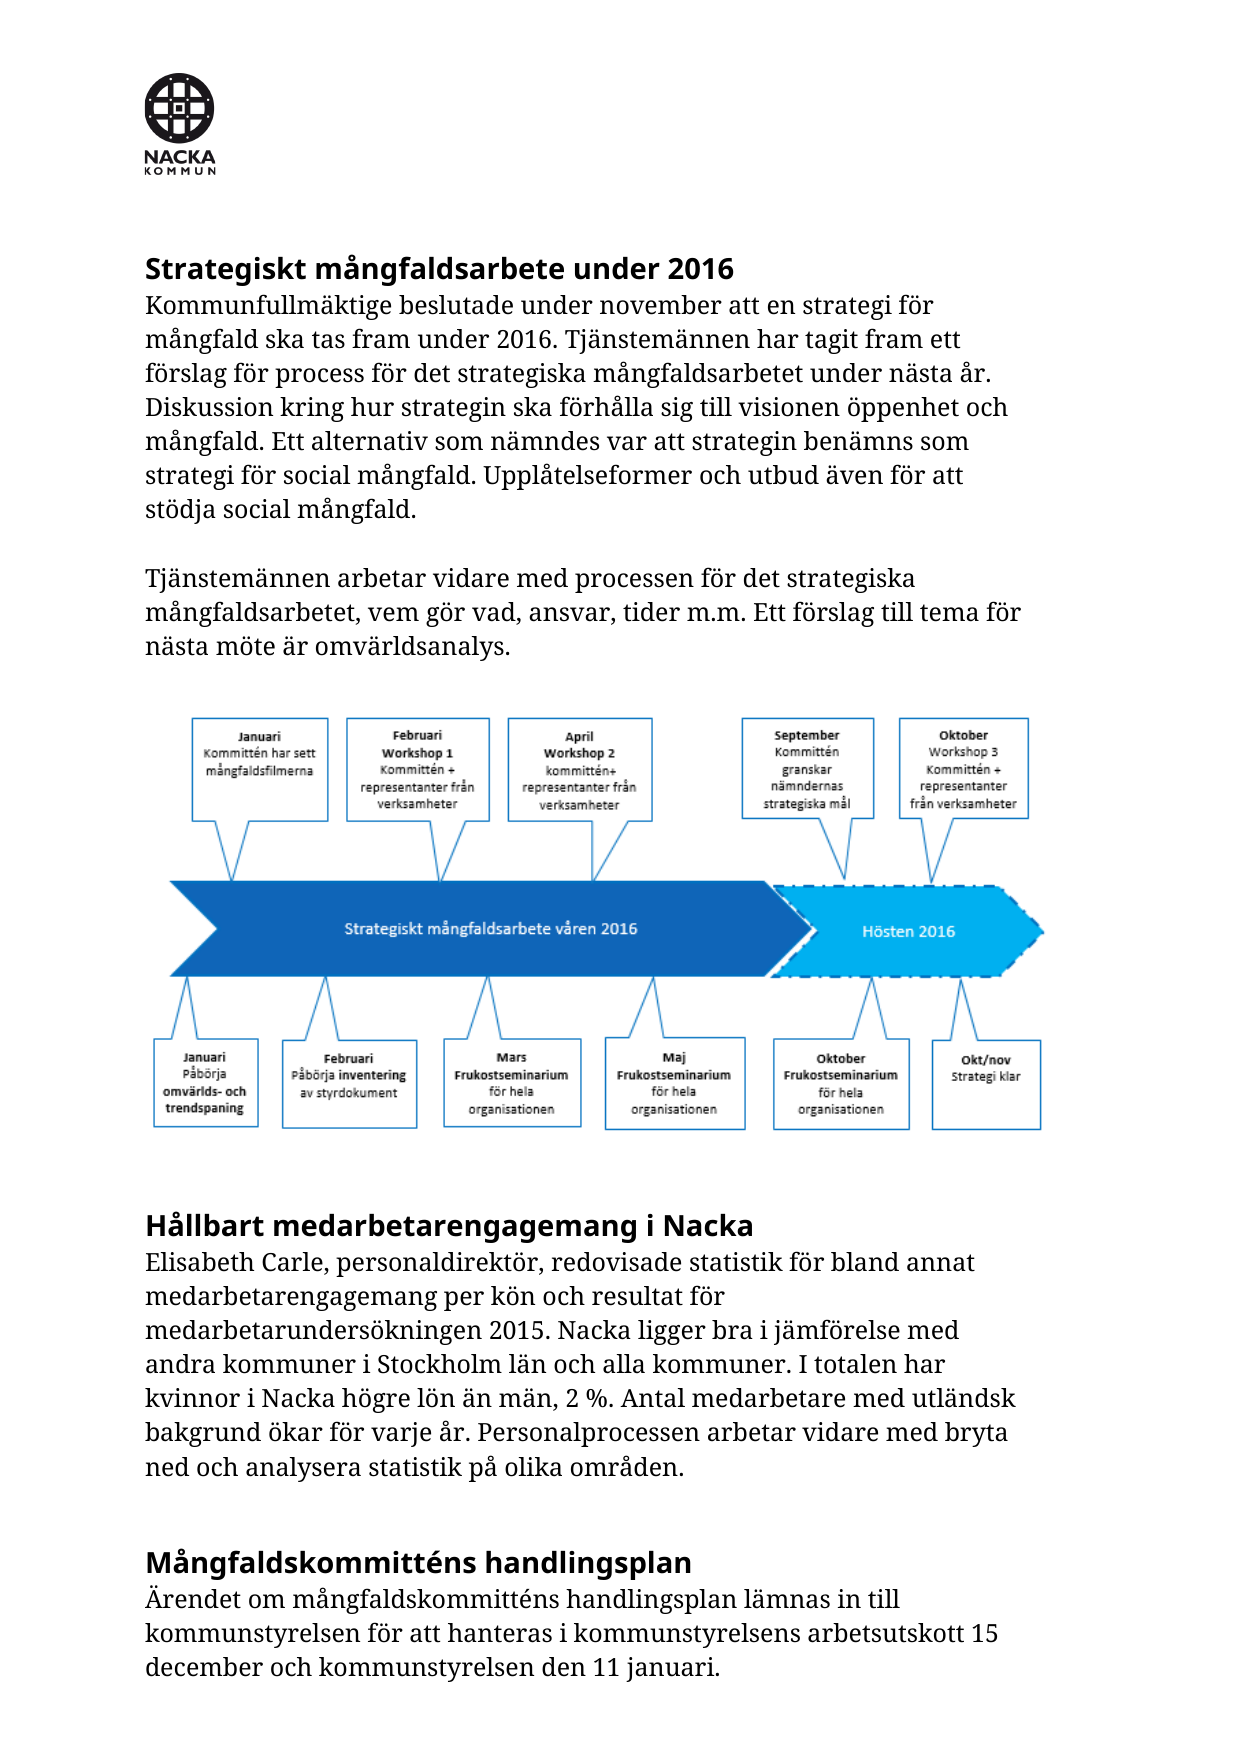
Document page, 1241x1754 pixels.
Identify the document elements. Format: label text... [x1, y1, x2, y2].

subtitle Mångfaldskommitténs handlingsplan [145, 1542, 1036, 1582]
text Kommunfullmäktige beslutade under november att en strategi för mångfald ska tas fram under 2016. Tjänstemännen har tagit fram ett förslag för process för det strategiska mångfaldsarbetet under nästa år. Diskussion kring hur strategin ska förhålla sig till visionen öppenhet och mångfald. Ett alternativ som nämndes var att strategin benämns som strategi för social mångfald. Upplåtelseformer och utbud även för att stödja social mångfald. [145, 288, 1036, 526]
subtitle Strategiskt mångfaldsarbete under 2016 [145, 248, 1036, 288]
picture [144, 73, 216, 175]
text Elisabeth Carle, personaldirektör, redovisade statistik för bland annat medarbetarengagemang per kön och resultat för medarbetarundersökningen 2015. Nacka ligger bra i jämförelse med andra kommuner i Stockholm län och alla kommuner. I totalen har kvinnor i Nacka högre lön än män, 2 %. Antal medarbetare med utländsk bakgrund ökar för varje år. Personalprocessen arbetar vidare med bryta ned och analysera statistik på olika områden. [145, 1245, 1036, 1483]
subtitle Hållbart medarbetarengagemang i Nacka [145, 1205, 1036, 1245]
text Tjänstemännen arbetar vidare med processen för det strategiska mångfaldsarbetet, vem gör vad, ansvar, tider m.m. Ett förslag till tema för nästa möte är omvärldsanalys. [145, 560, 1036, 662]
text Ärendet om mångfaldskommitténs handlingsplan lämnas in till kommunstyrelsen för att hanteras i kommunstyrelsens arbetsutskott 15 december och kommunstyrelsen den 11 januari. [145, 1582, 1036, 1684]
picture [144, 696, 1062, 1181]
